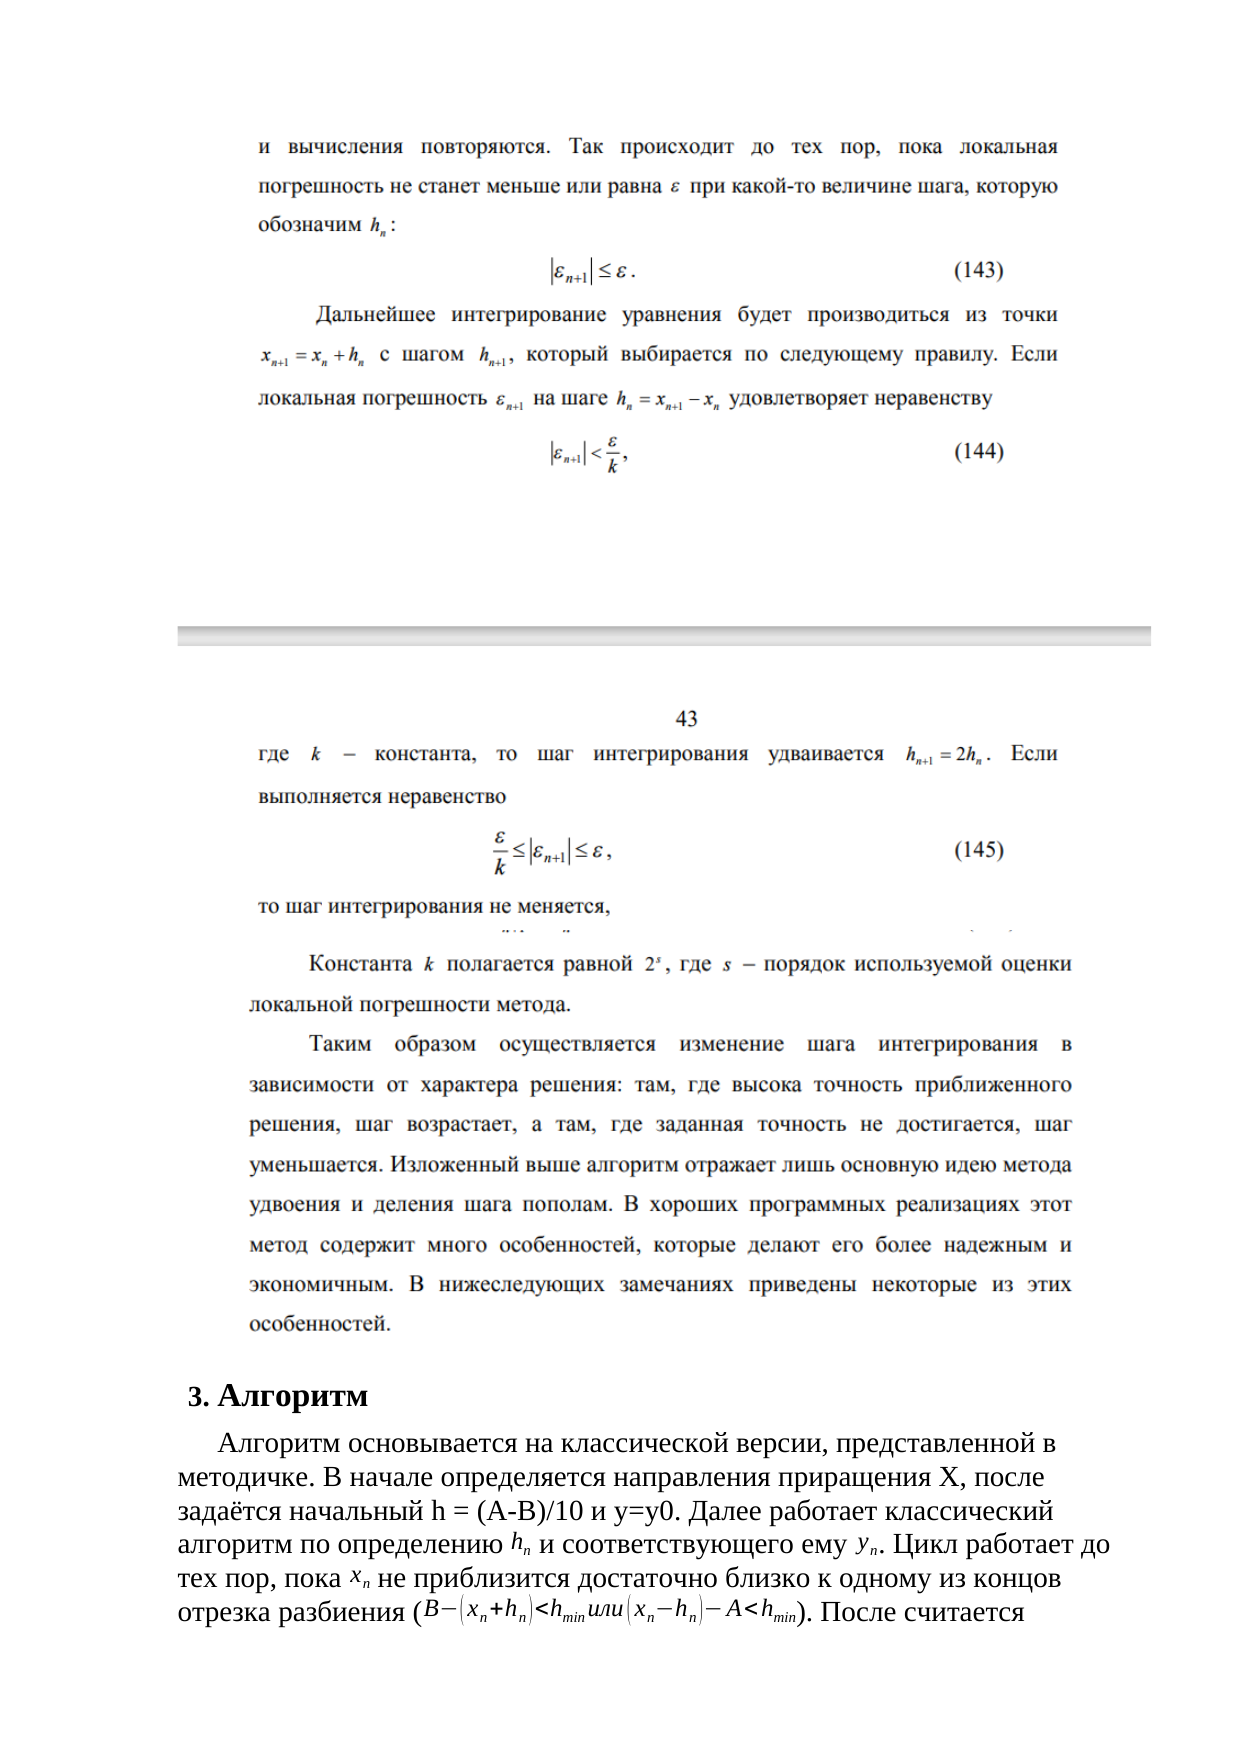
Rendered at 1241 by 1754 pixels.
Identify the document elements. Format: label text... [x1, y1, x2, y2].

subtitle Алгоритм [188, 1375, 1152, 1414]
picture [177, 118, 1152, 926]
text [177, 1426, 1152, 1628]
picture [177, 930, 1153, 1342]
